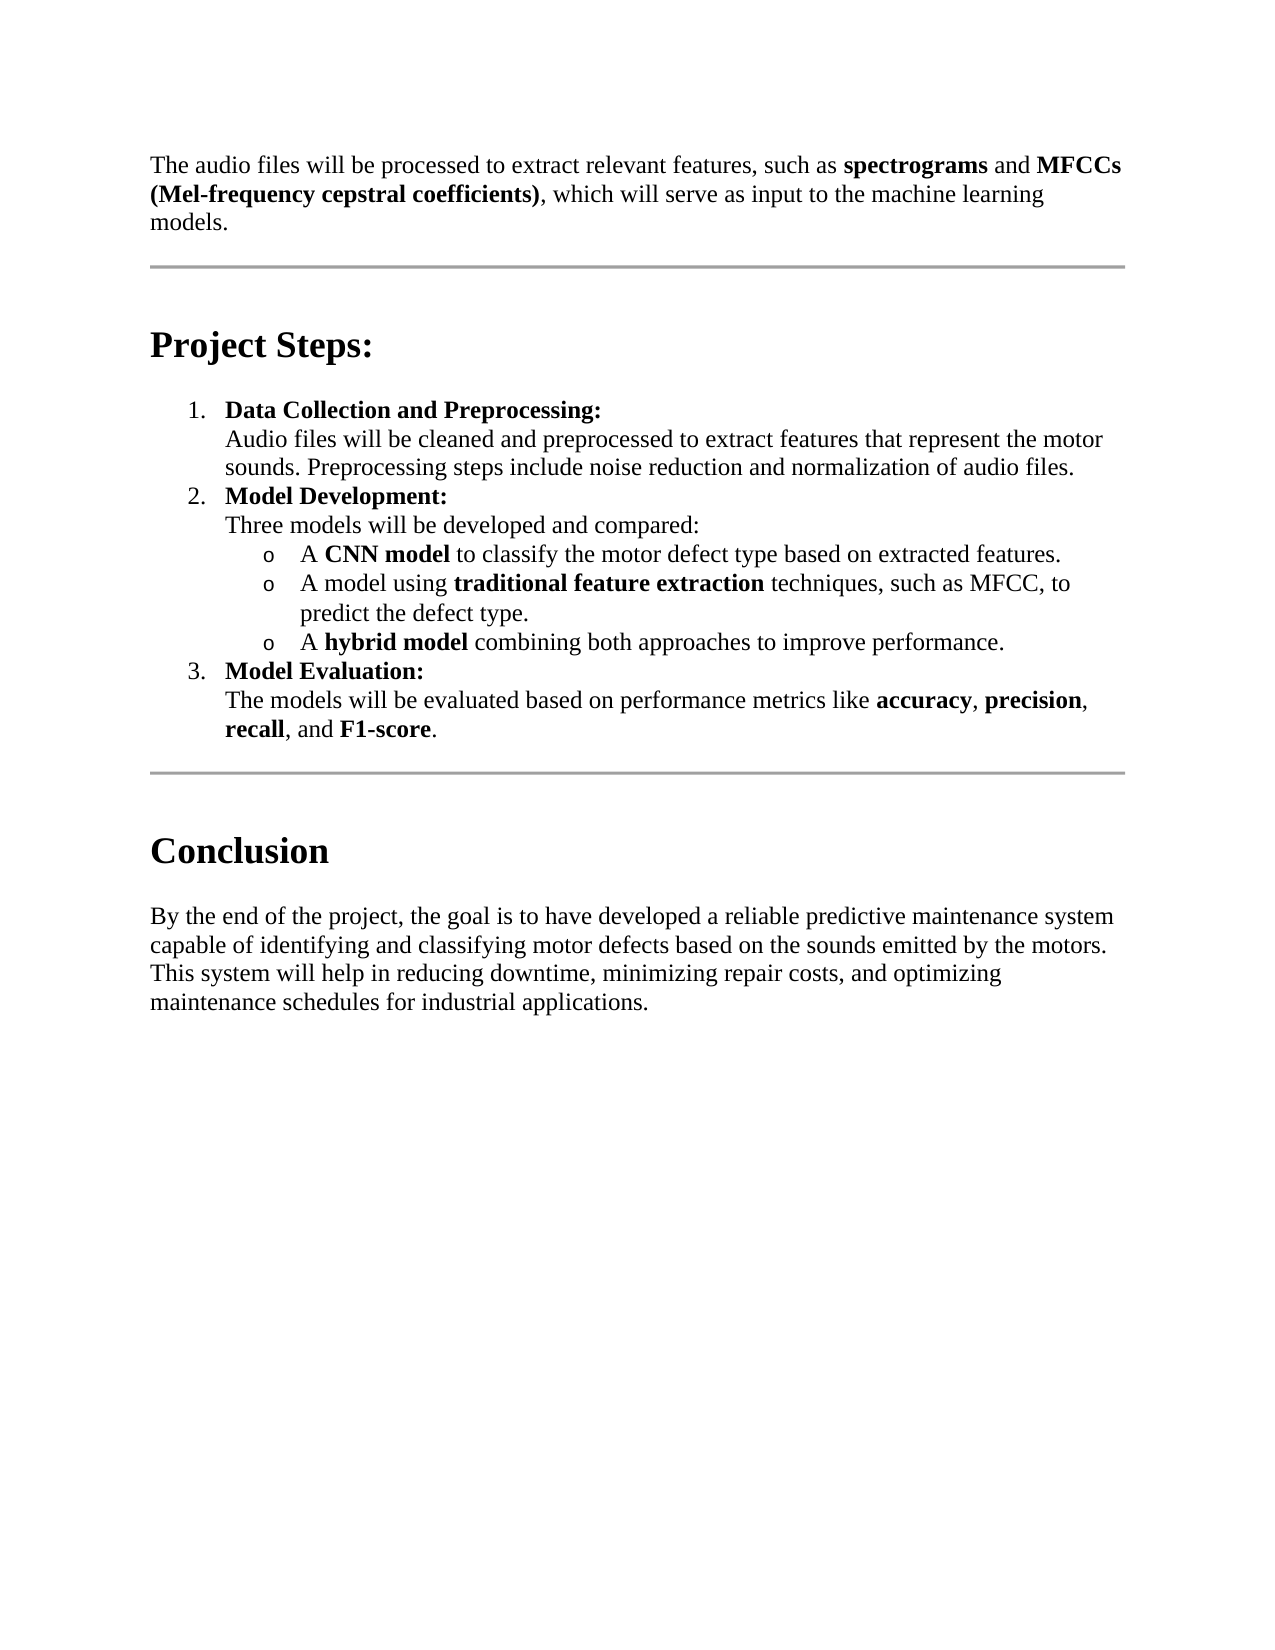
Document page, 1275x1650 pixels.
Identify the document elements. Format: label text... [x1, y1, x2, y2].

list Model Evaluation: The models will be evaluated based on performance metrics like accuracy, precision, recall, and F1-score. [187, 656, 1125, 742]
list Model Development: Three models will be developed and compared: [187, 481, 1125, 539]
list A model using traditional feature extraction techniques, such as MFCC, to predict the defect type. [262, 568, 1125, 627]
text Project Steps: [150, 323, 1125, 366]
text Conclusion [150, 829, 1125, 872]
text By the end of the project, the goal is to have developed a reliable predictive maintenance system capable of identifying and classifying motor defects based on the sounds emitted by the motors. This system will help in reducing downtime, minimizing repair costs, and optimizing maintenance schedules for industrial applications. [150, 901, 1125, 1016]
list A hybrid model combining both approaches to improve performance. [262, 627, 1125, 656]
text The audio files will be processed to extract relevant features, such as spectrograms and MFCCs (Mel-frequency cepstral coefficients), which will serve as input to the machine learning models. [150, 150, 1125, 236]
list A CNN model to classify the motor defect type based on extracted features. [262, 539, 1125, 568]
list Data Collection and Preprocessing: Audio files will be cleaned and preprocessed to extract features that represent the motor sounds. Preprocessing steps include noise reduction and normalization of audio files. [187, 395, 1125, 481]
